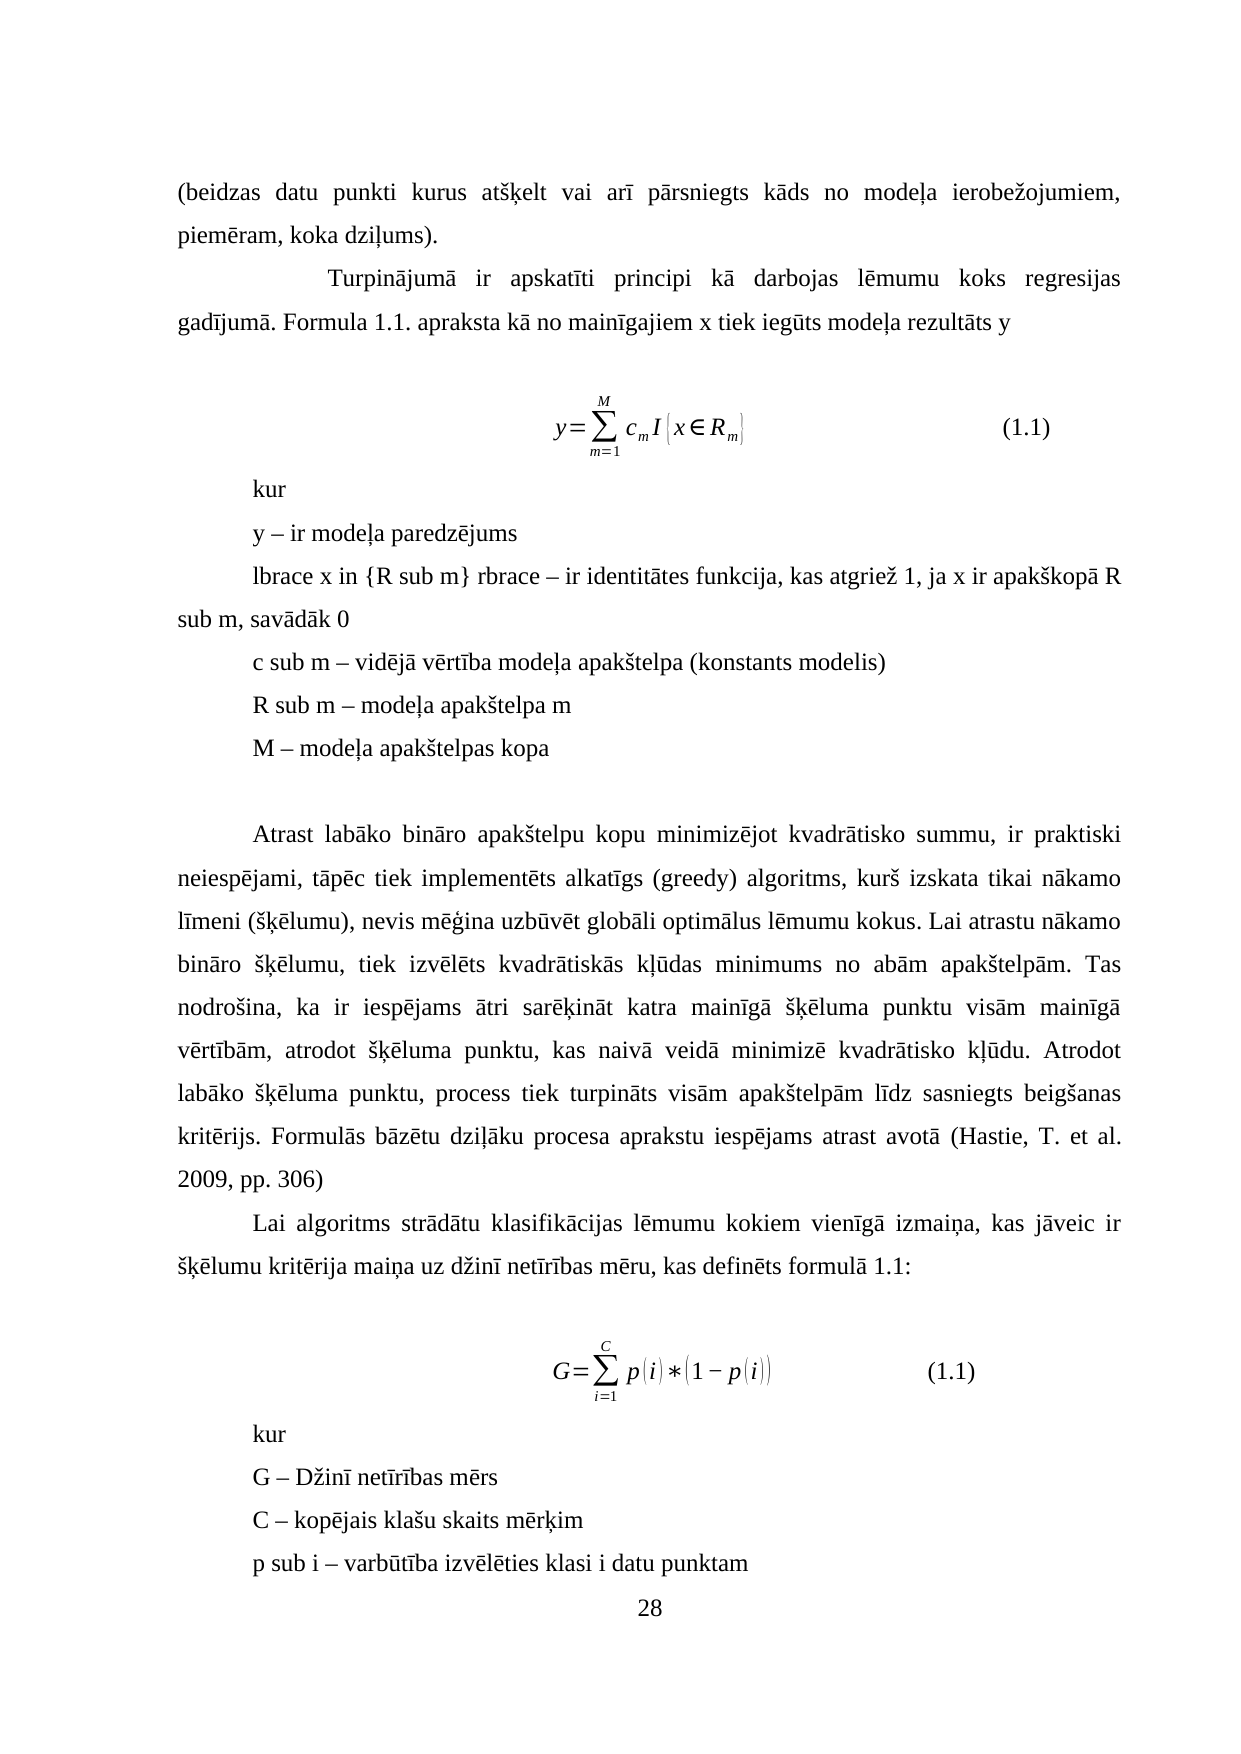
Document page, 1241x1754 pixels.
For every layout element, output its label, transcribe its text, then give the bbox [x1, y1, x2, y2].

text y – ir modeļa paredzējums [177, 518, 1122, 546]
text R sub m – modeļa apakštelpa m [177, 690, 1122, 719]
text Lai algoritms strādātu klasifikācijas lēmumu kokiem vienīgā izmaiņa, kas jāveic ir šķēlumu kritērija maiņa uz džinī netīrības mēru, kas definēts formulā 1.1: [177, 1208, 1122, 1279]
text G – Džinī netīrības mērs [177, 1462, 1122, 1491]
text kur [177, 474, 1122, 503]
text Atrast labāko bināro apakštelpu kopu minimizējot kvadrātisko summu, ir praktiski neiespējami, tāpēc tiek implementēts alkatīgs (greedy) algoritms, kurš izskata tikai nākamo līmeni (šķēlumu), nevis mēģina uzbūvēt globāli optimālus lēmumu kokus. Lai atrastu nākamo bināro šķēlumu, tiek izvēlēts kvadrātiskās kļūdas minimums no abām apakštelpām. Tas nodrošina, ka ir iespējams ātri sarēķināt katra mainīgā šķēluma punktu visām mainīgā vērtībām, atrodot šķēluma punktu, kas naivā veidā minimizē kvadrātisko kļūdu. Atrodot labāko šķēluma punktu, process tiek turpināts visām apakštelpām līdz sasniegts beigšanas kritērijs. Formulās bāzētu dziļāku procesa aprakstu iespējams atrast avotā (Hastie, T. et al. 2009, pp. 306) [177, 819, 1122, 1193]
text M – modeļa apakštelpas kopa [177, 733, 1122, 762]
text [177, 177, 1122, 249]
text p sub i – varbūtība izvēlēties klasi i datu punktam [177, 1548, 1122, 1577]
text Turpinājumā ir apskatīti principi kā darbojas lēmumu koks regresijas gadījumā. Formula 1.1. apraksta kā no mainīgajiem x tiek iegūts modeļa rezultāts y [177, 263, 1122, 335]
text (1.1) [177, 1337, 1122, 1404]
text C – kopējais klašu skaits mērķim [177, 1505, 1122, 1534]
text kur [177, 1419, 1122, 1447]
text c sub m – vidējā vērtība modeļa apakštelpa (konstants modelis) [177, 647, 1122, 676]
text lbrace x in {R sub m} rbrace – ir identitātes funkcija, kas atgriež 1, ja x ir apakškopā R sub m, savādāk 0 [177, 561, 1122, 633]
text (1.1) [177, 393, 1122, 460]
